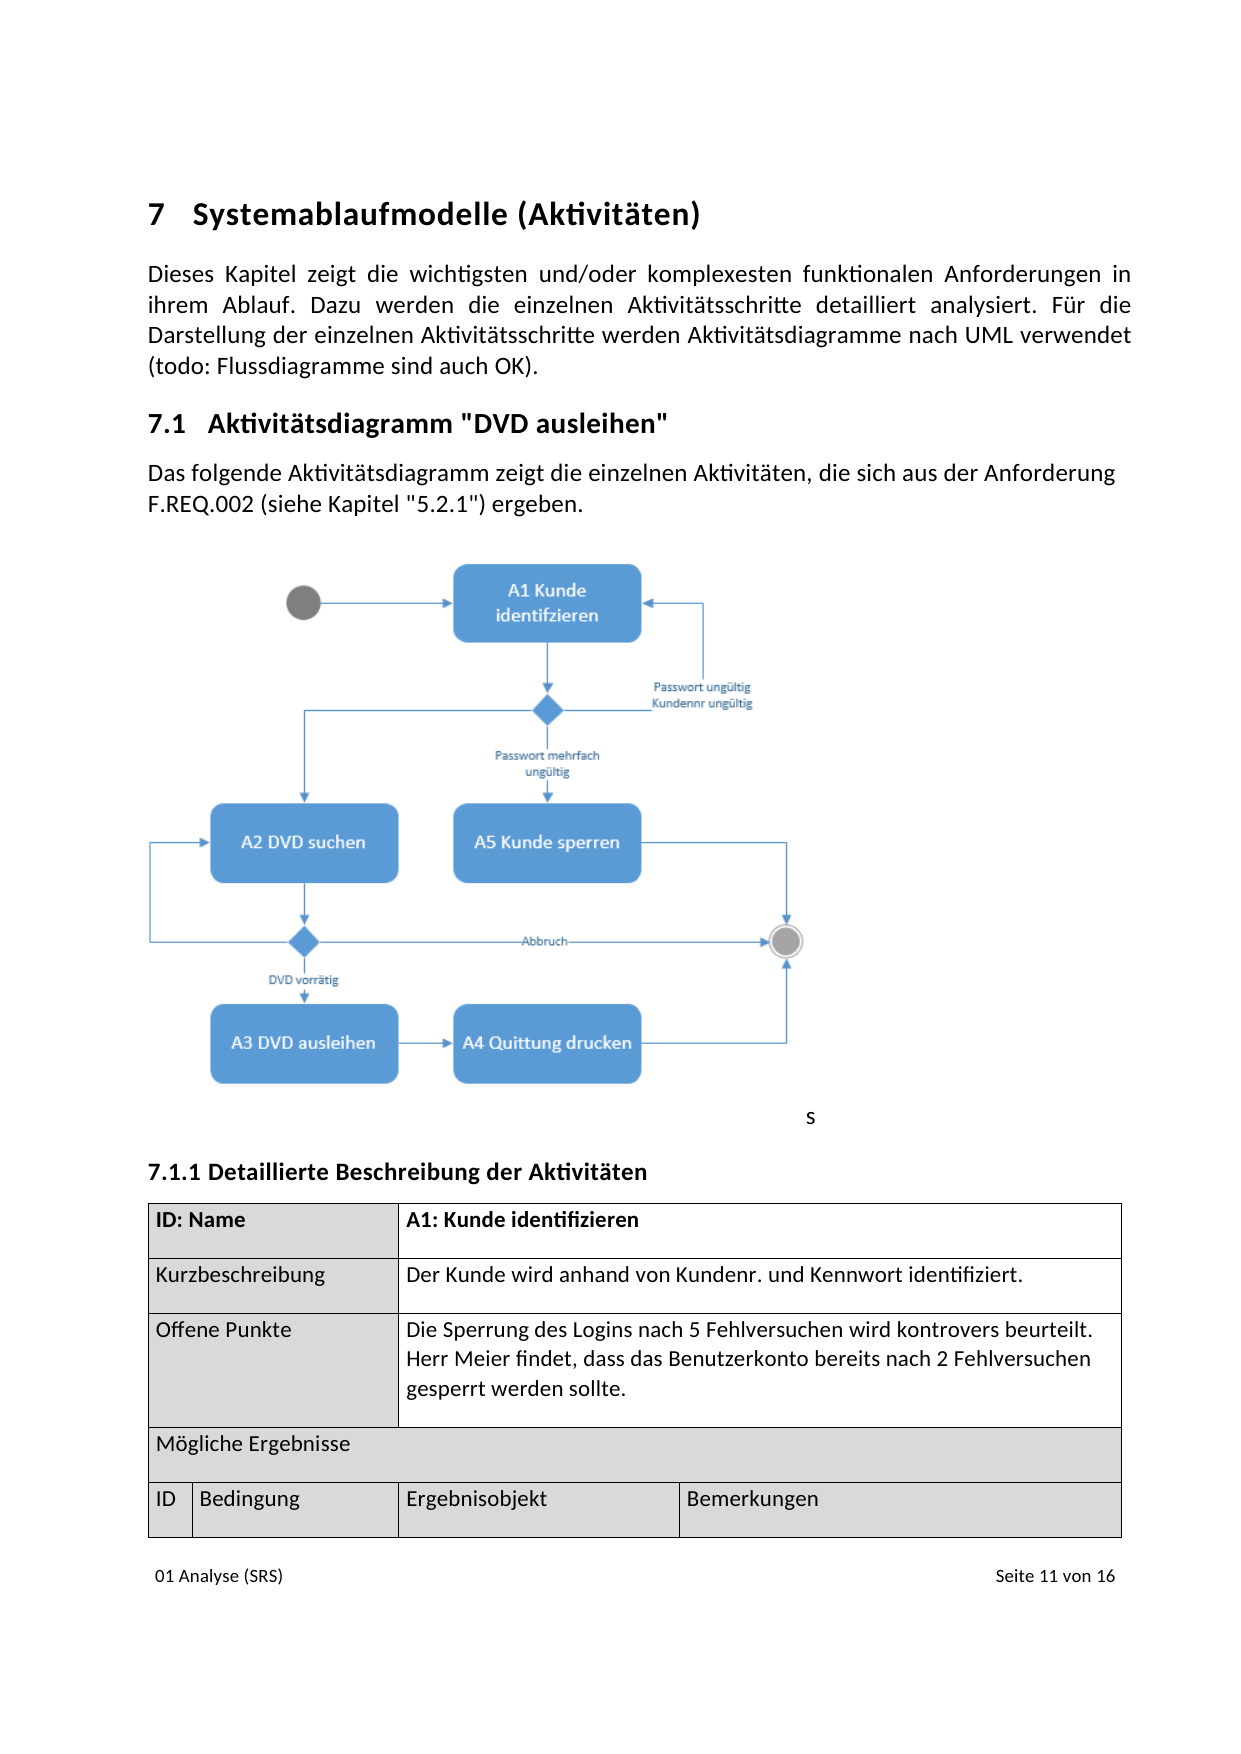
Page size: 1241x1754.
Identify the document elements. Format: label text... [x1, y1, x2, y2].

table_cell Der Kunde wird anhand von Kundenr. und Kennwort identifiziert. [399, 1259, 1121, 1313]
subtitle Detaillierte Beschreibung der Aktivitäten [148, 1156, 1134, 1186]
table_header ID: Name [149, 1204, 398, 1258]
text Dieses Kapitel zeigt die wichtigsten und/oder komplexesten funktionalen Anforderungen in ihrem Ablauf. Dazu werden die einzelnen Aktivitätsschritte detailliert analysiert. Für die Darstellung der einzelnen Aktivitätsschritte werden Aktivitätsdiagramme nach UML verwendet (todo: Flussdiagramme sind auch OK). [148, 258, 1134, 380]
table_cell Ergebnisobjekt [399, 1483, 679, 1537]
table_cell ID [149, 1483, 192, 1537]
table_cell Mögliche Ergebnisse [149, 1428, 1121, 1482]
table_cell Offene Punkte [149, 1314, 398, 1427]
table_header A1: Kunde identifizieren [399, 1204, 1121, 1258]
subtitle Aktivitätsdiagramm "DVD ausleihen" [148, 405, 1134, 441]
table_cell Bedingung [193, 1483, 398, 1537]
table_cell Bemerkungen [680, 1483, 1121, 1537]
table_cell Kurzbeschreibung [149, 1259, 398, 1313]
picture [147, 543, 806, 1125]
table_cell Die Sperrung des Logins nach 5 Fehlversuchen wird kontrovers beurteilt. Herr Meier findet, dass das Benutzerkonto bereits nach 2 Fehlversuchen gesperrt werden sollte. [399, 1314, 1121, 1427]
subtitle Systemablaufmodelle (Aktivitäten) [148, 192, 1134, 233]
text Das folgende Aktivitätsdiagramm zeigt die einzelnen Aktivitäten, die sich aus der Anforderung F.REQ.002 (siehe Kapitel "5.2.1") ergeben. [148, 458, 1134, 519]
